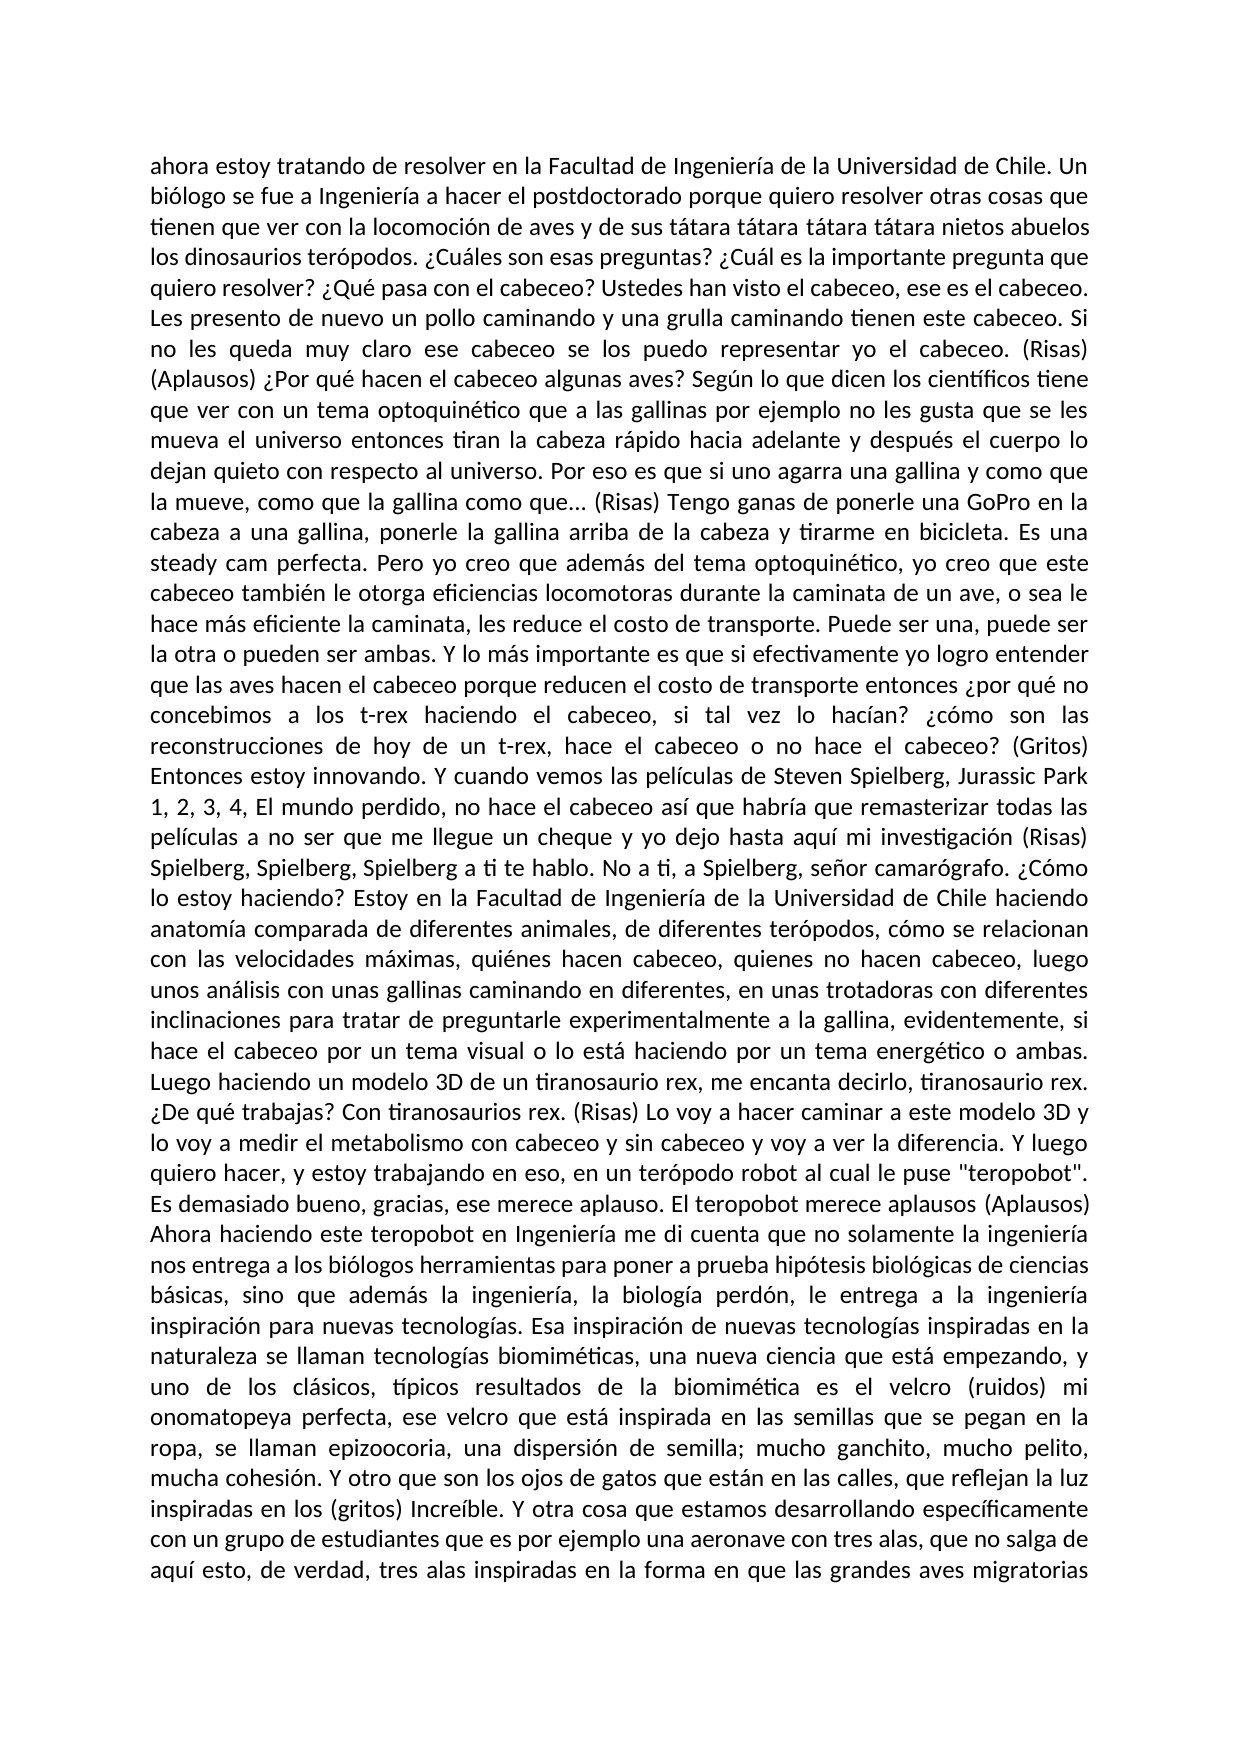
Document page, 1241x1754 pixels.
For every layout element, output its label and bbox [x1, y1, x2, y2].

text [150, 150, 1090, 1584]
